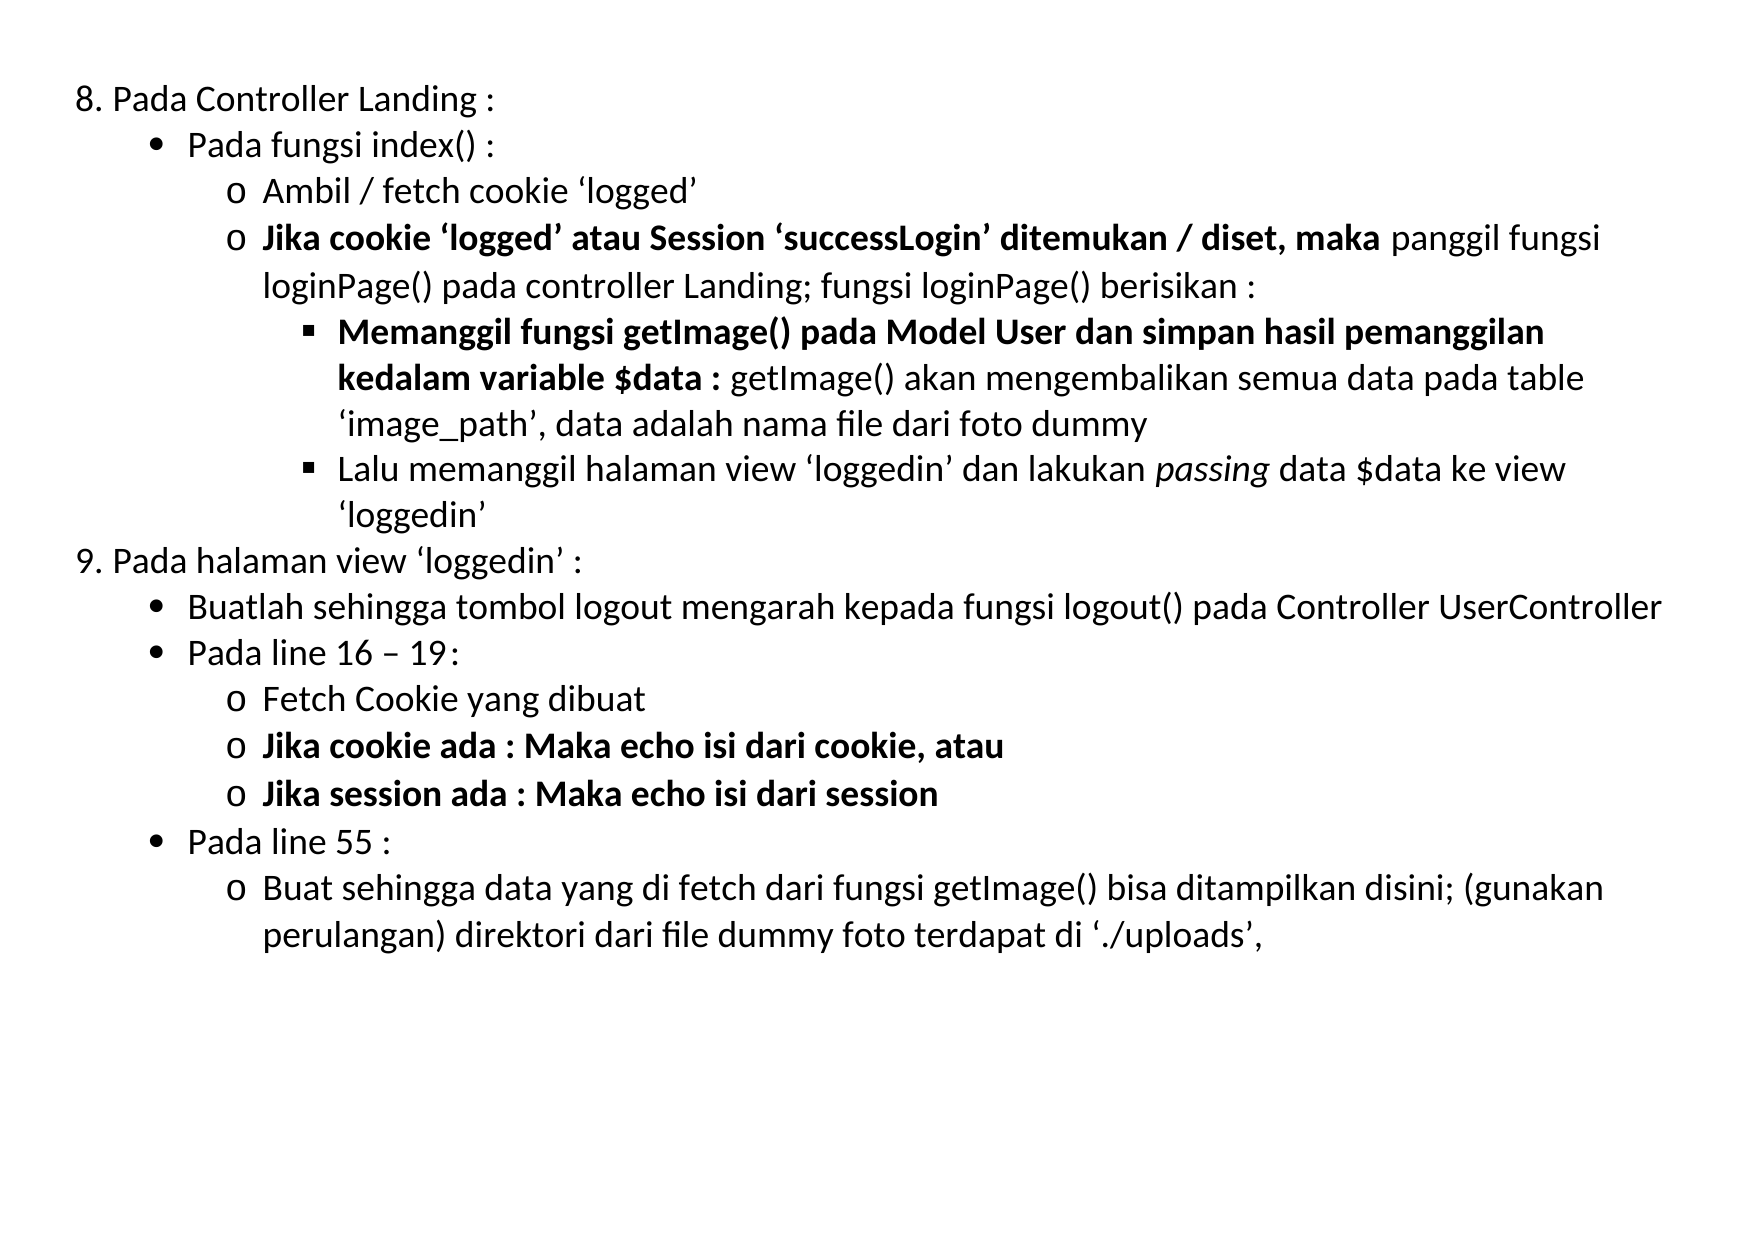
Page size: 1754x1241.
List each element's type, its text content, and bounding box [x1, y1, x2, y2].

list Jika cookie ‘logged’ atau Session ‘successLogin’ ditemukan / diset, maka panggil fungsi loginPage() pada controller Landing; fungsi loginPage() berisikan : [225, 214, 1679, 308]
list Pada line 55 : [150, 818, 1679, 863]
list Jika session ada : Maka echo isi dari session [225, 770, 1679, 818]
list Lalu memanggil halaman view ‘loggedin’ dan lakukan passing data $data ke view ‘loggedin’ [300, 445, 1679, 537]
list Pada line 16 – 19 : [150, 629, 1679, 674]
list Pada halaman view ‘loggedin’ : [75, 537, 1679, 583]
list Fetch Cookie yang dibuat [225, 674, 1679, 722]
list Buat sehingga data yang di fetch dari fungsi getImage() bisa ditampilkan disini; (gunakan perulangan) direktori dari file dummy foto terdapat di ‘./uploads’, [225, 863, 1679, 957]
list Pada Controller Landing : [75, 75, 1679, 121]
list Ambil / fetch cookie ‘logged’ [225, 167, 1679, 214]
list Buatlah sehingga tombol logout mengarah kepada fungsi logout() pada Controller UserController [150, 583, 1679, 629]
list Jika cookie ada : Maka echo isi dari cookie, atau [225, 722, 1679, 770]
list Memanggil fungsi getImage() pada Model User dan simpan hasil pemanggilan kedalam variable $data : getImage() akan mengembalikan semua data pada table ‘image_path’, data adalah nama file dari foto dummy [300, 308, 1679, 445]
list Pada fungsi index() : [150, 121, 1679, 167]
